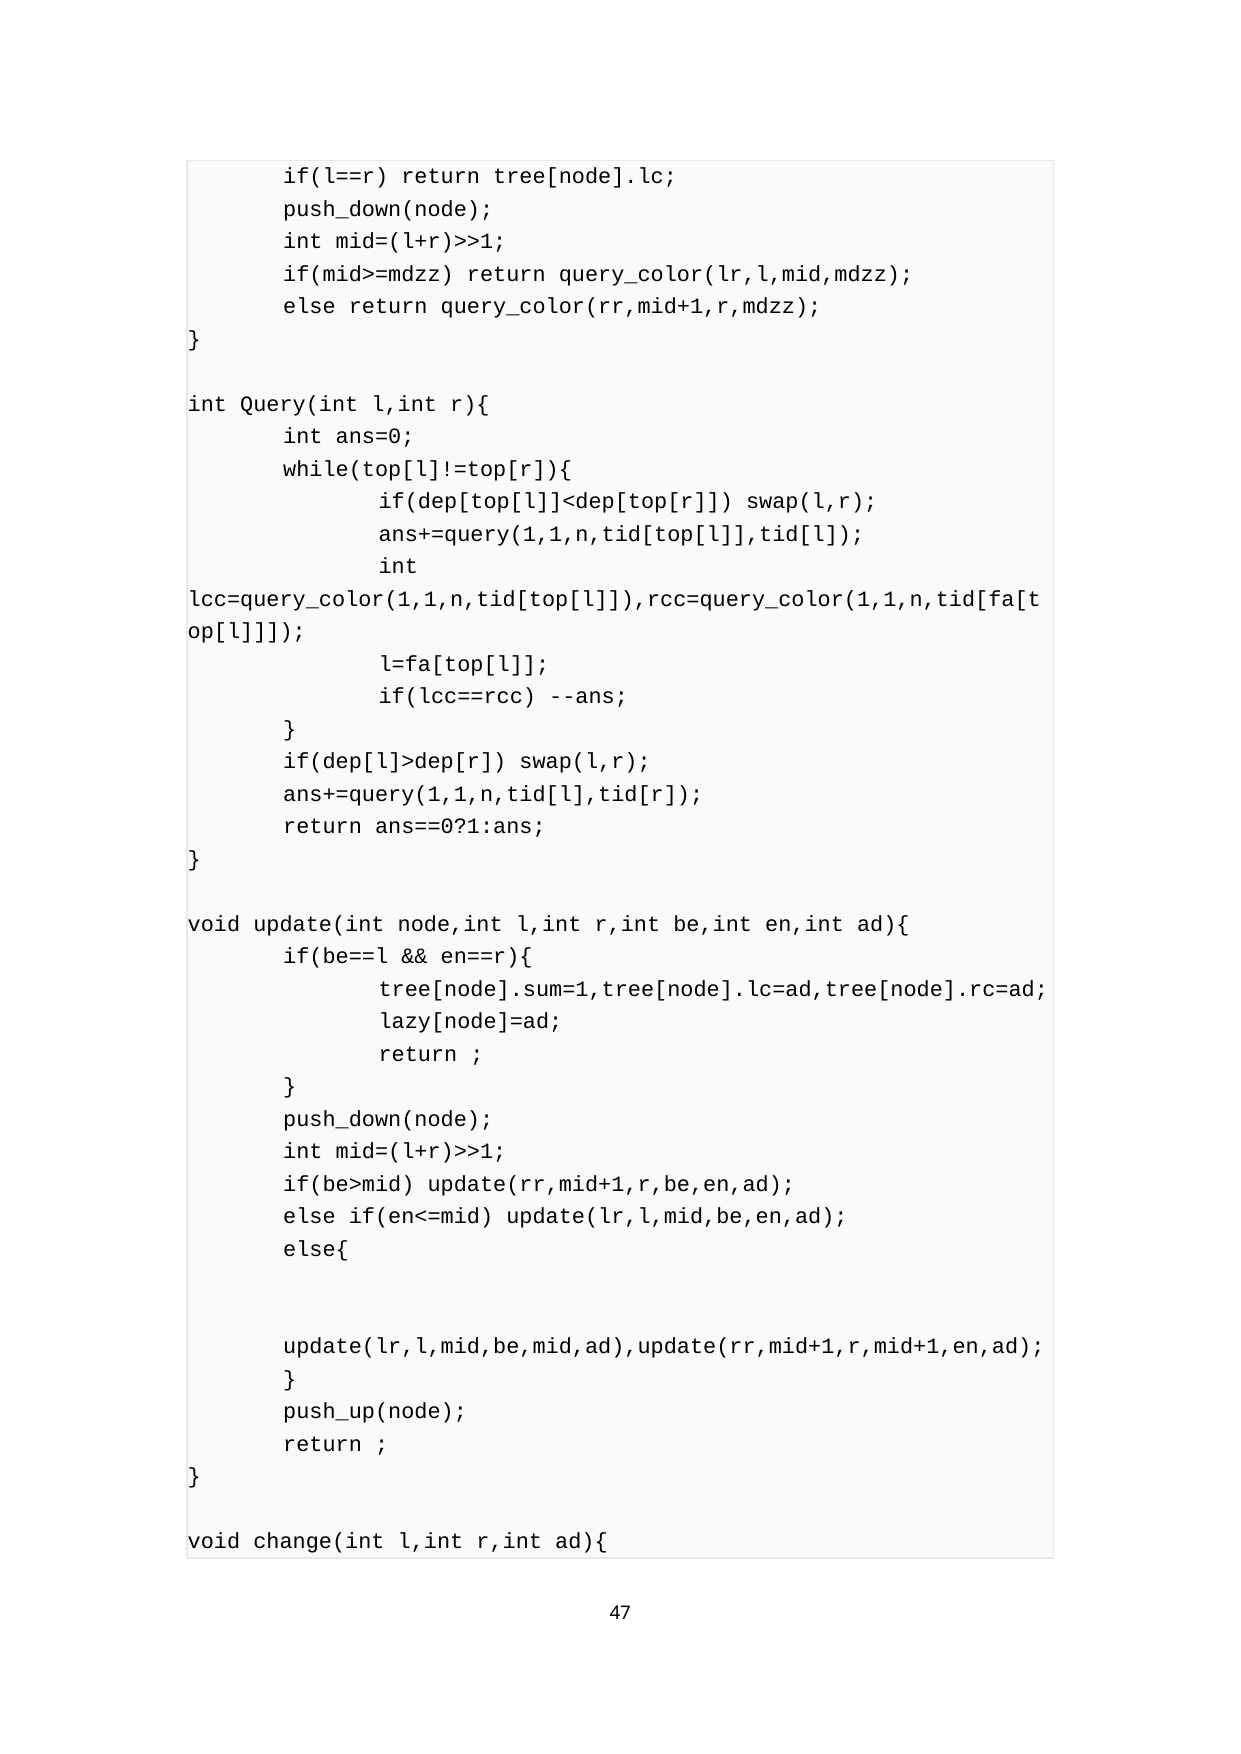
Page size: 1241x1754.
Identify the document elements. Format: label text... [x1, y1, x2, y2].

text } [188, 1364, 1053, 1396]
text update(lr,l,mid,be,mid,ad),update(rr,mid+1,r,mid+1,en,ad); [188, 1266, 1053, 1364]
text lazy[node]=ad; [188, 1006, 1053, 1039]
text int Query(int l,int r){ [188, 389, 1053, 421]
text push_down(node); [188, 1104, 1053, 1136]
text int ans=0; [188, 421, 1053, 454]
text if(be>mid) update(rr,mid+1,r,be,en,ad); [188, 1169, 1053, 1201]
text return ; [188, 1429, 1053, 1461]
text return ans==0?1:ans; [188, 811, 1053, 844]
text } [188, 844, 1053, 876]
text int mid=(l+r)>>1; [188, 1136, 1053, 1169]
text if(dep[l]>dep[r]) swap(l,r); [188, 746, 1053, 779]
text else{ [188, 1234, 1053, 1266]
text push_down(node); [188, 194, 1053, 226]
text if(l==r) return tree[node].lc; [188, 161, 1053, 194]
text while(top[l]!=top[r]){ [188, 454, 1053, 486]
text void change(int l,int r,int ad){ [188, 1526, 1053, 1557]
text } [188, 1461, 1053, 1494]
text if(lcc==rcc) --ans; [188, 681, 1053, 714]
text else if(en<=mid) update(lr,l,mid,be,en,ad); [188, 1201, 1053, 1234]
text if(be==l && en==r){ [188, 941, 1053, 974]
text push_up(node); [188, 1396, 1053, 1429]
text int lcc=query_color(1,1,n,tid[top[l]]),rcc=query_color(1,1,n,tid[fa[top[l]]]); [188, 551, 1053, 649]
text void update(int node,int l,int r,int be,int en,int ad){ [188, 909, 1053, 941]
text } [188, 1071, 1053, 1104]
text tree[node].sum=1,tree[node].lc=ad,tree[node].rc=ad; [188, 974, 1053, 1006]
text return ; [188, 1039, 1053, 1071]
text ans+=query(1,1,n,tid[top[l]],tid[l]); [188, 519, 1053, 551]
text } [188, 324, 1053, 356]
text ans+=query(1,1,n,tid[l],tid[r]); [188, 779, 1053, 811]
text } [188, 714, 1053, 746]
text if(dep[top[l]]<dep[top[r]]) swap(l,r); [188, 486, 1053, 519]
text l=fa[top[l]]; [188, 649, 1053, 681]
text int mid=(l+r)>>1; [188, 226, 1053, 259]
text if(mid>=mdzz) return query_color(lr,l,mid,mdzz); [188, 259, 1053, 291]
text else return query_color(rr,mid+1,r,mdzz); [188, 291, 1053, 324]
